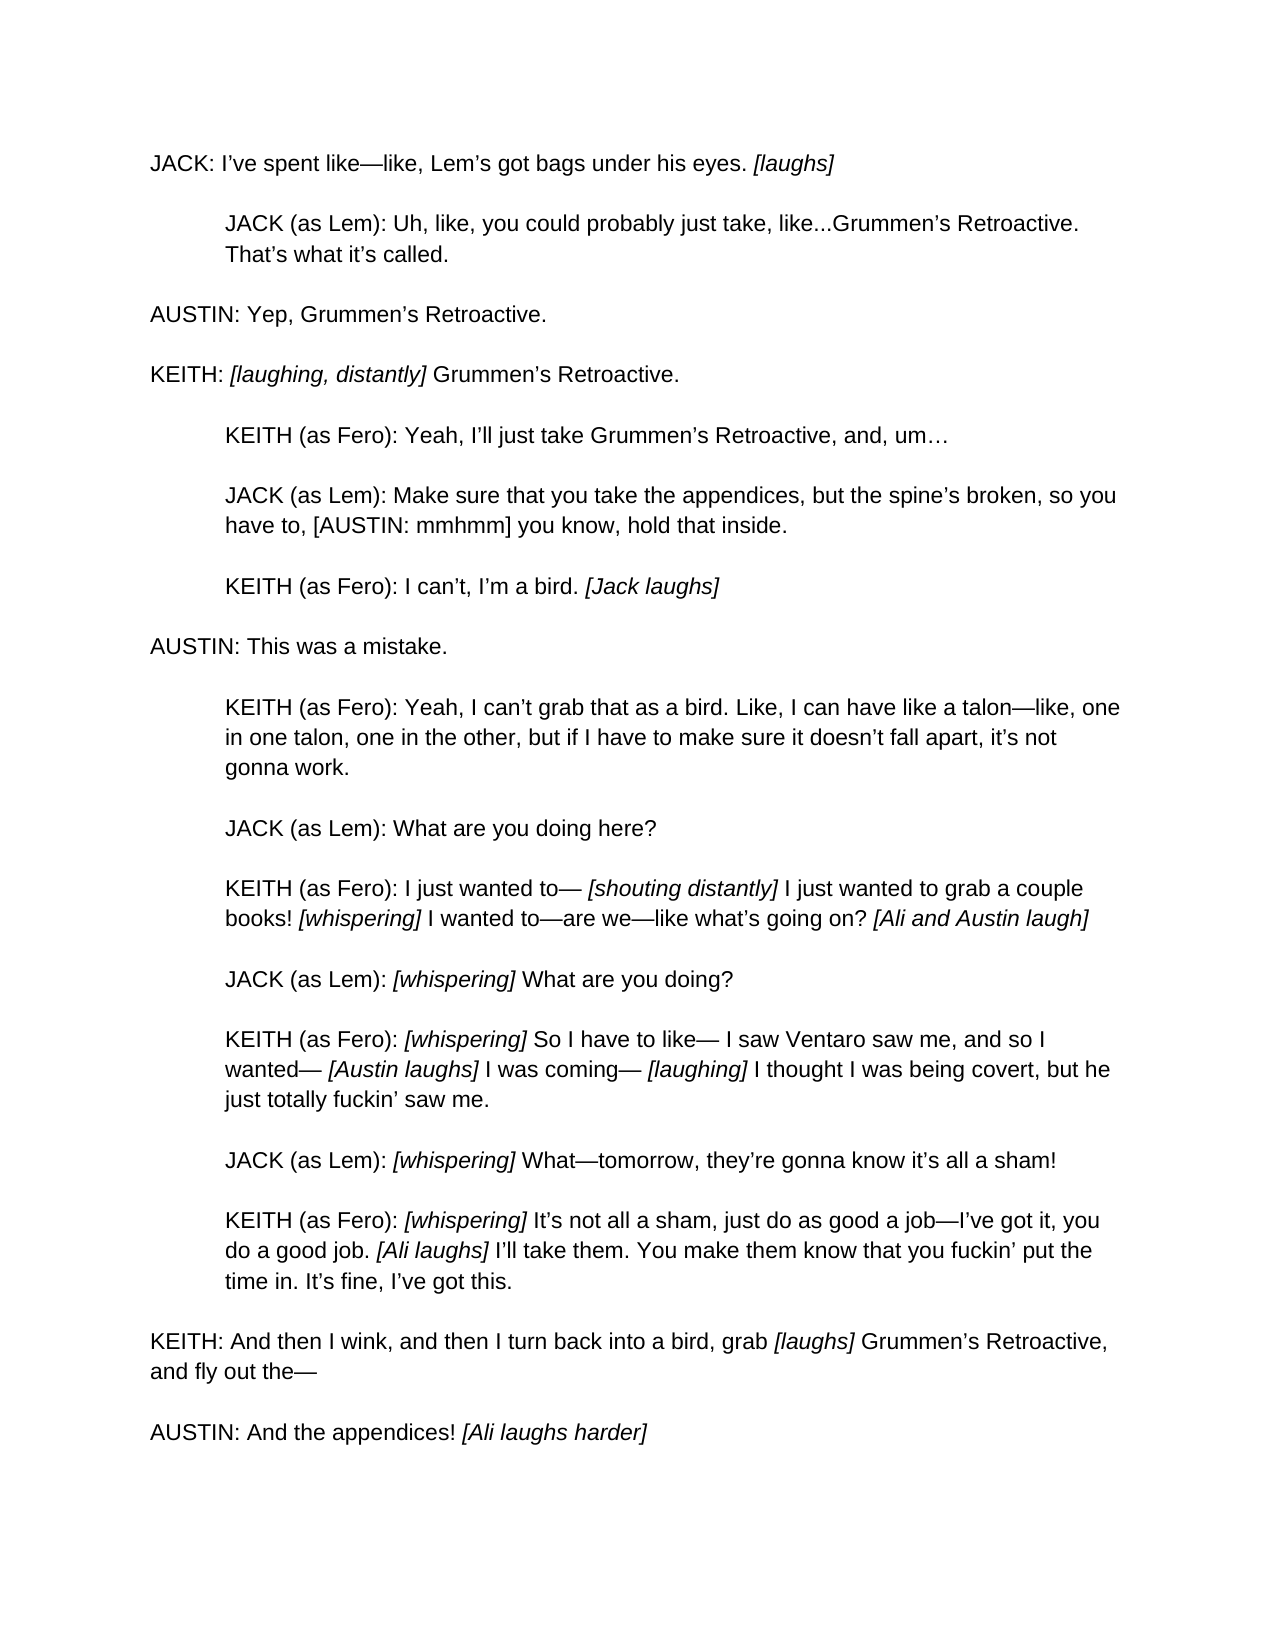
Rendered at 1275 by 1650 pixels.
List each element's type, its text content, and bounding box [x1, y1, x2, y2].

text KEITH: And then I wink, and then I turn back into a bird, grab [laughs] Grummen’s Retroactive, and fly out the— [150, 1328, 1125, 1385]
text JACK (as Lem): What are you doing here? [225, 814, 1125, 841]
text KEITH (as Fero): I can’t, I’m a bird. [Jack laughs] [225, 573, 1125, 599]
text KEITH (as Fero): Yeah, I’ll just take Grummen’s Retroactive, and, um… [225, 422, 1125, 448]
text KEITH (as Fero): I just wanted to— [shouting distantly] I just wanted to grab a couple books! [whispering] I wanted to—are we—like what’s going on? [Ali and Austin laugh] [225, 875, 1125, 932]
text JACK: I’ve spent like—like, Lem’s got bags under his eyes. [laughs] [150, 150, 1125, 176]
text JACK (as Lem): [whispering] What—tomorrow, they’re gonna know it’s all a sham! [225, 1147, 1125, 1173]
text JACK (as Lem): Uh, like, you could probably just take, like...Grummen’s Retroactive. That’s what it’s called. [225, 210, 1125, 267]
text KEITH (as Fero): [whispering] So I have to like— I saw Ventaro saw me, and so I wanted— [Austin laughs] I was coming— [laughing] I thought I was being covert, but he just totally fuckin’ saw me. [225, 1026, 1125, 1113]
text JACK (as Lem): [whispering] What are you doing? [225, 966, 1125, 992]
text KEITH (as Fero): Yeah, I can’t grab that as a bird. Like, I can have like a talon—like, one in one talon, one in the other, but if I have to make sure it doesn’t fall apart, it’s not gonna work. [225, 694, 1125, 781]
text AUSTIN: And the appendices! [Ali laughs harder] [150, 1419, 1125, 1445]
text AUSTIN: Yep, Grummen’s Retroactive. [150, 301, 1125, 327]
text AUSTIN: This was a mistake. [150, 633, 1125, 660]
text JACK (as Lem): Make sure that you take the appendices, but the spine’s broken, so you have to, [AUSTIN: mmhmm] you know, hold that inside. [225, 482, 1125, 539]
text KEITH: [laughing, distantly] Grummen’s Retroactive. [150, 361, 1125, 388]
text KEITH (as Fero): [whispering] It’s not all a sham, just do as good a job—I’ve got it, you do a good job. [Ali laughs] I’ll take them. You make them know that you fuckin’ put the time in. It’s fine, I’ve got this. [225, 1207, 1125, 1294]
